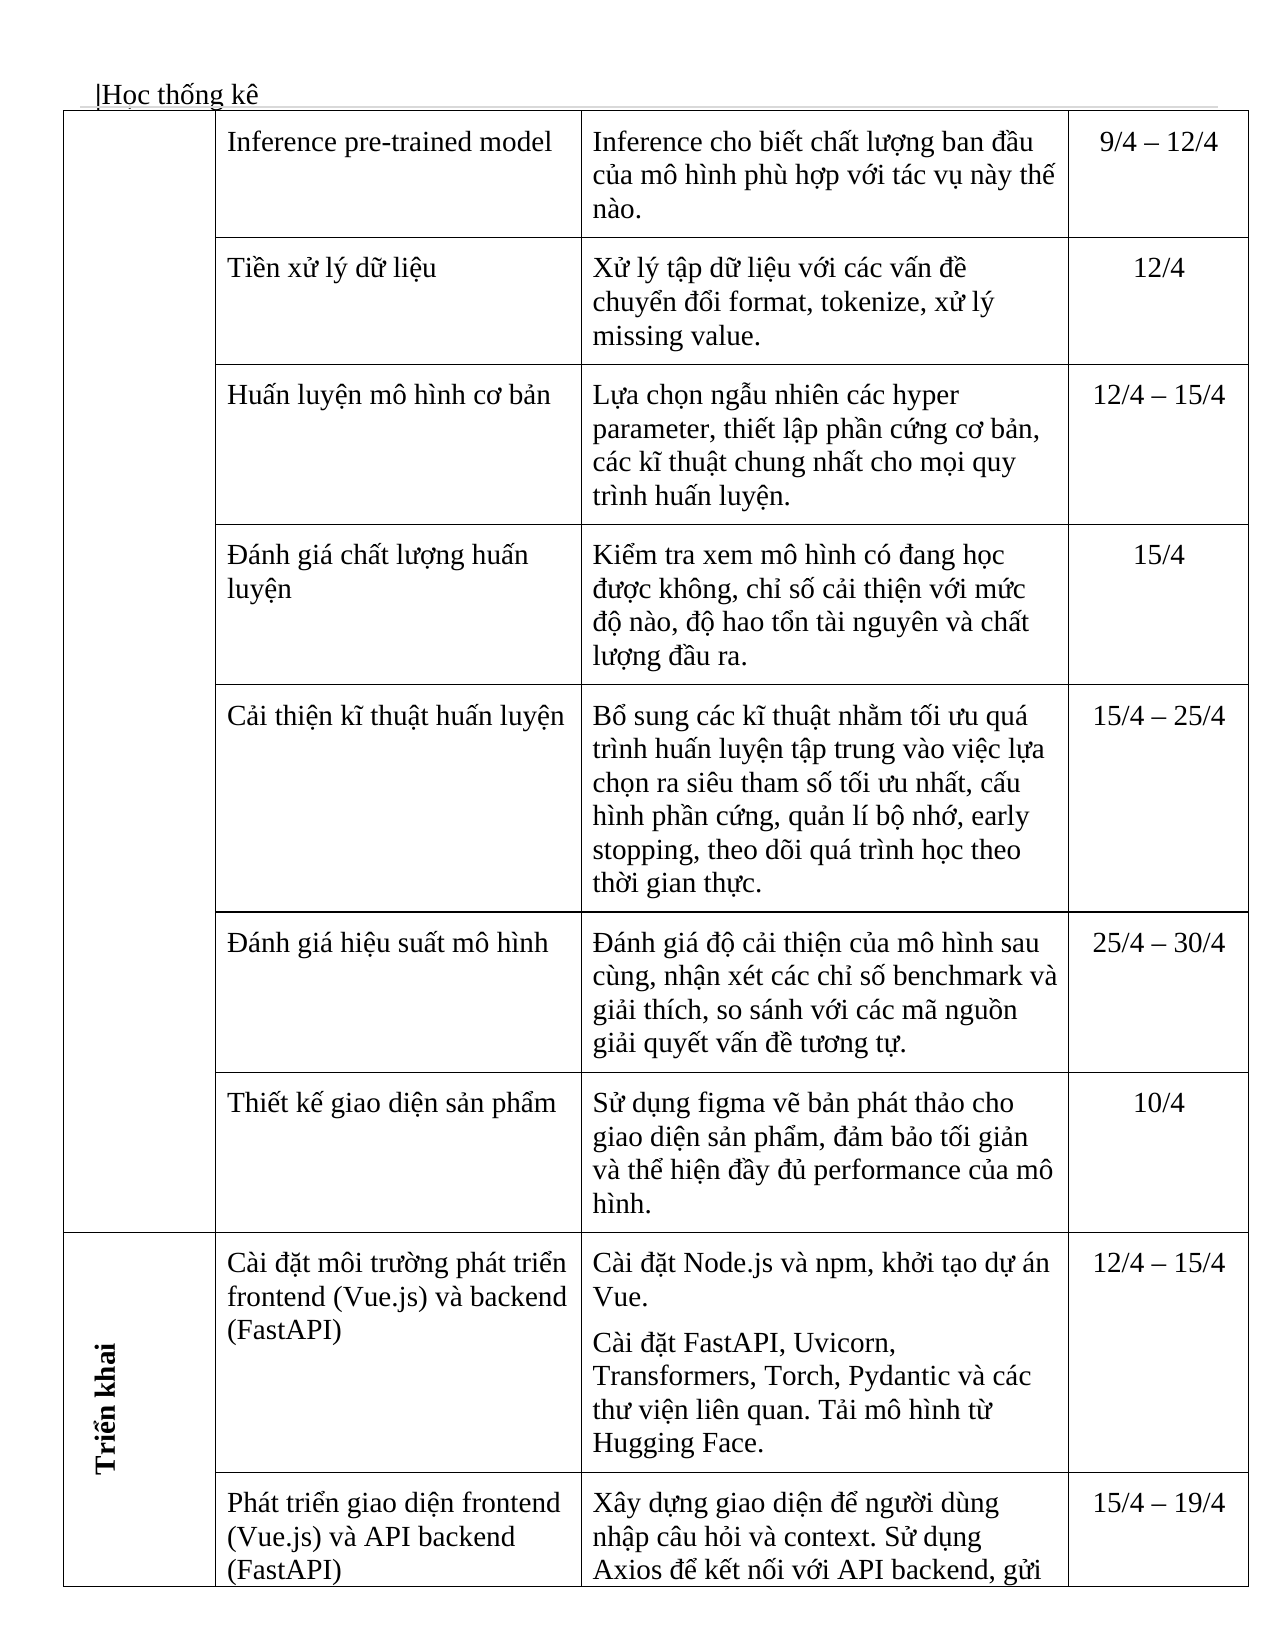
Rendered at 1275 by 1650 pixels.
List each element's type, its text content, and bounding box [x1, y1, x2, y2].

table_cell 15/4 – 19/4 [1069, 1473, 1248, 1586]
table_cell Đánh giá độ cải thiện của mô hình sau cùng, nhận xét các chỉ số benchmark và giải thích, so sánh với các mã nguồn giải quyết vấn đề tương tự. [582, 913, 1068, 1072]
table_cell 12/4 – 15/4 [1069, 365, 1248, 524]
table_cell 25/4 – 30/4 [1069, 913, 1248, 1072]
table_cell 12/4 – 15/4 [1069, 1233, 1248, 1472]
table_cell Thiết kế giao diện sản phẩm [216, 1073, 581, 1232]
table_cell Phát triển giao diện frontend (Vue.js) và API backend (FastAPI) [216, 1473, 581, 1586]
table_cell Bổ sung các kĩ thuật nhằm tối ưu quá trình huấn luyện tập trung vào việc lựa chọn ra siêu tham số tối ưu nhất, cấu hình phần cứng, quản lí bộ nhớ, early stopping, theo dõi quá trình học theo thời gian thực. [582, 685, 1068, 911]
table_cell 15/4 – 25/4 [1069, 685, 1248, 911]
table_cell Triển khai [64, 1233, 215, 1586]
table_cell Kiểm tra xem mô hình có đang học được không, chỉ số cải thiện với mức độ nào, độ hao tổn tài nguyên và chất lượng đầu ra. [582, 525, 1068, 684]
table_cell Đánh giá chất lượng huấn luyện [216, 525, 581, 684]
table_cell Inference pre-trained model [216, 111, 581, 237]
table_cell Inference cho biết chất lượng ban đầu của mô hình phù hợp với tác vụ này thế nào. [582, 111, 1068, 237]
table_cell Xử lý tập dữ liệu với các vấn đề chuyển đổi format, tokenize, xử lý missing value. [582, 238, 1068, 364]
table_cell Cài đặt Node.js và npm, khởi tạo dự án Vue. Cài đặt FastAPI, Uvicorn, Transformers, Torch, Pydantic và các thư viện liên quan. Tải mô hình từ Hugging Face. [582, 1233, 1068, 1472]
table_cell 12/4 [1069, 238, 1248, 364]
table_cell Sử dụng figma vẽ bản phát thảo cho giao diện sản phẩm, đảm bảo tối giản và thể hiện đầy đủ performance của mô hình. [582, 1073, 1068, 1232]
table_cell Tiền xử lý dữ liệu [216, 238, 581, 364]
table_cell Cải thiện kĩ thuật huấn luyện [216, 685, 581, 911]
table_cell Huấn luyện mô hình cơ bản [216, 365, 581, 524]
table_cell Đánh giá hiệu suất mô hình [216, 913, 581, 1072]
table_cell Cài đặt môi trường phát triển frontend (Vue.js) và backend (FastAPI) [216, 1233, 581, 1472]
table_cell 15/4 [1069, 525, 1248, 684]
table_cell 9/4 – 12/4 [1069, 111, 1248, 237]
table_cell Lựa chọn ngẫu nhiên các hyper parameter, thiết lập phần cứng cơ bản, các kĩ thuật chung nhất cho mọi quy trình huấn luyện. [582, 365, 1068, 524]
table_cell 10/4 [1069, 1073, 1248, 1232]
